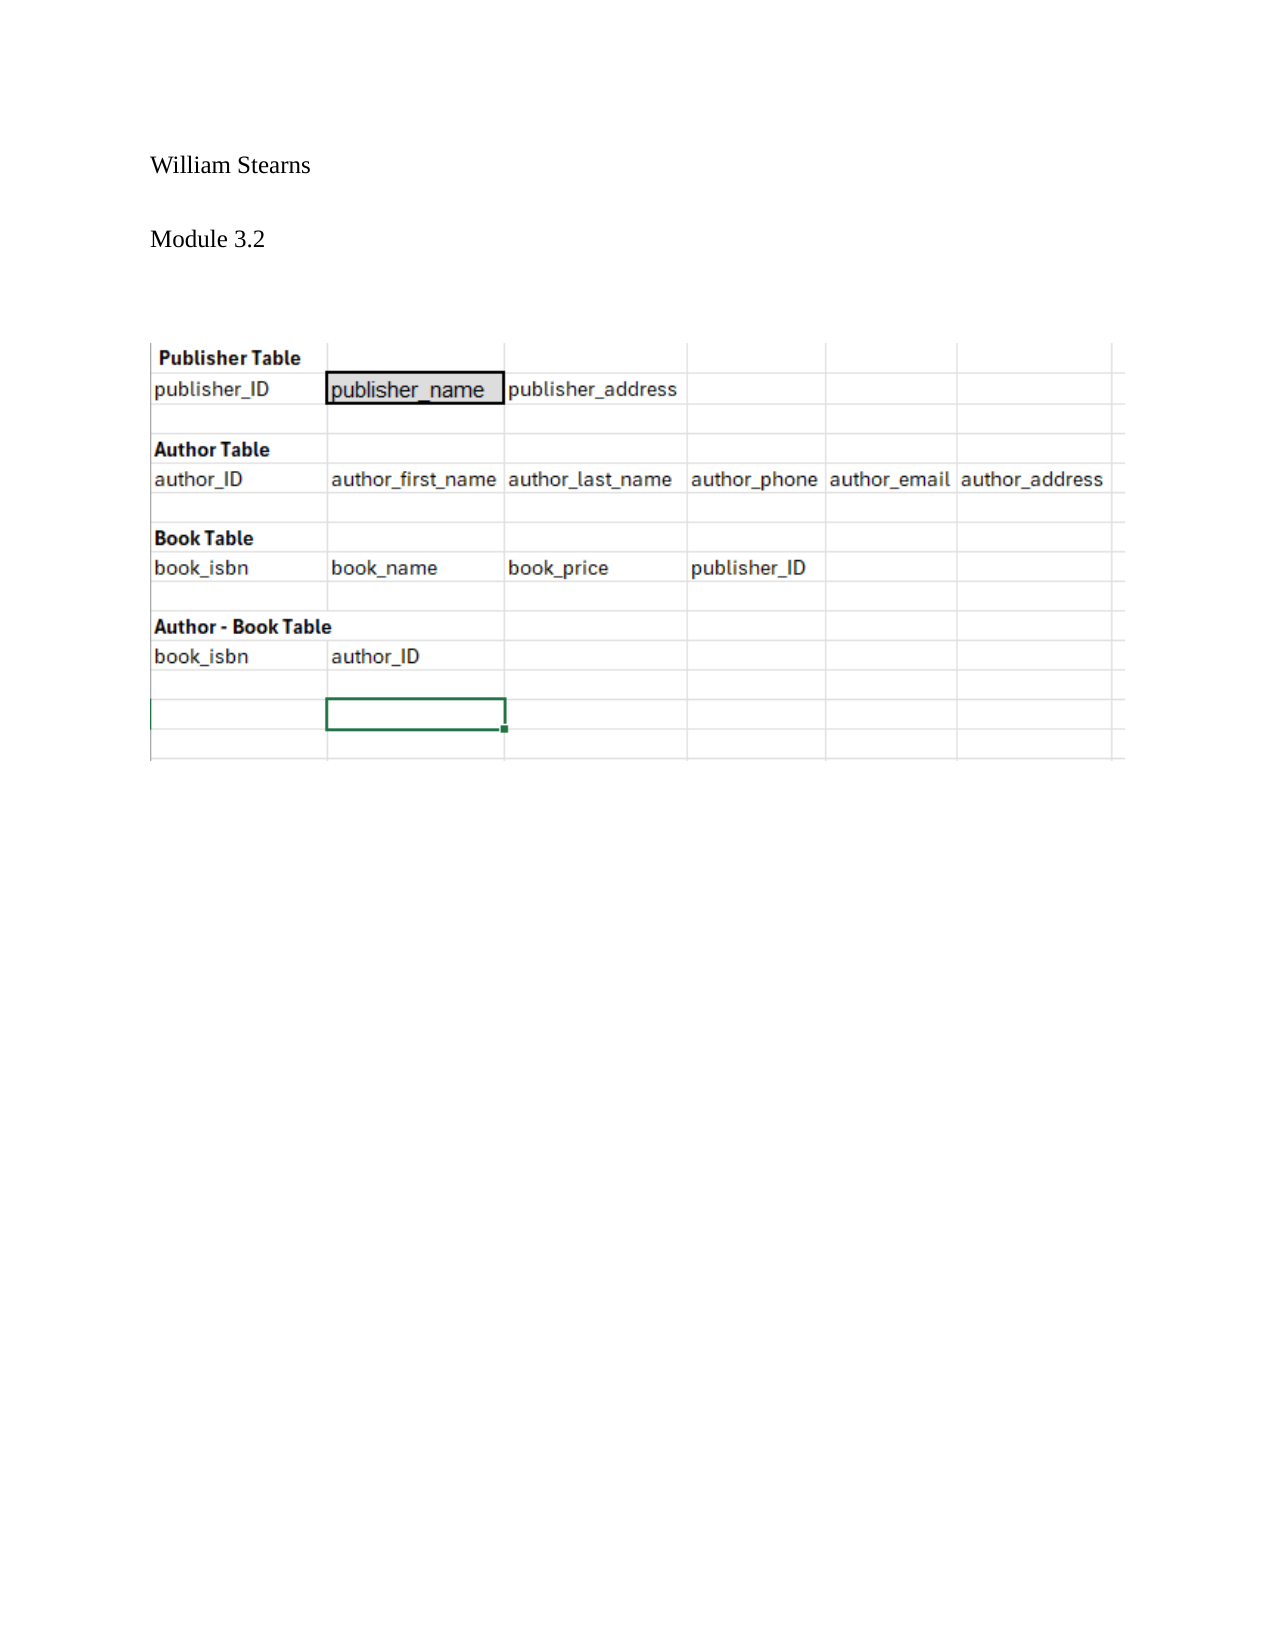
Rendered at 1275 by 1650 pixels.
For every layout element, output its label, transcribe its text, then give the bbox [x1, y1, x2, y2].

text William Stearns [150, 150, 1125, 179]
text Module 3.2 [150, 224, 1125, 253]
picture [150, 343, 1125, 761]
